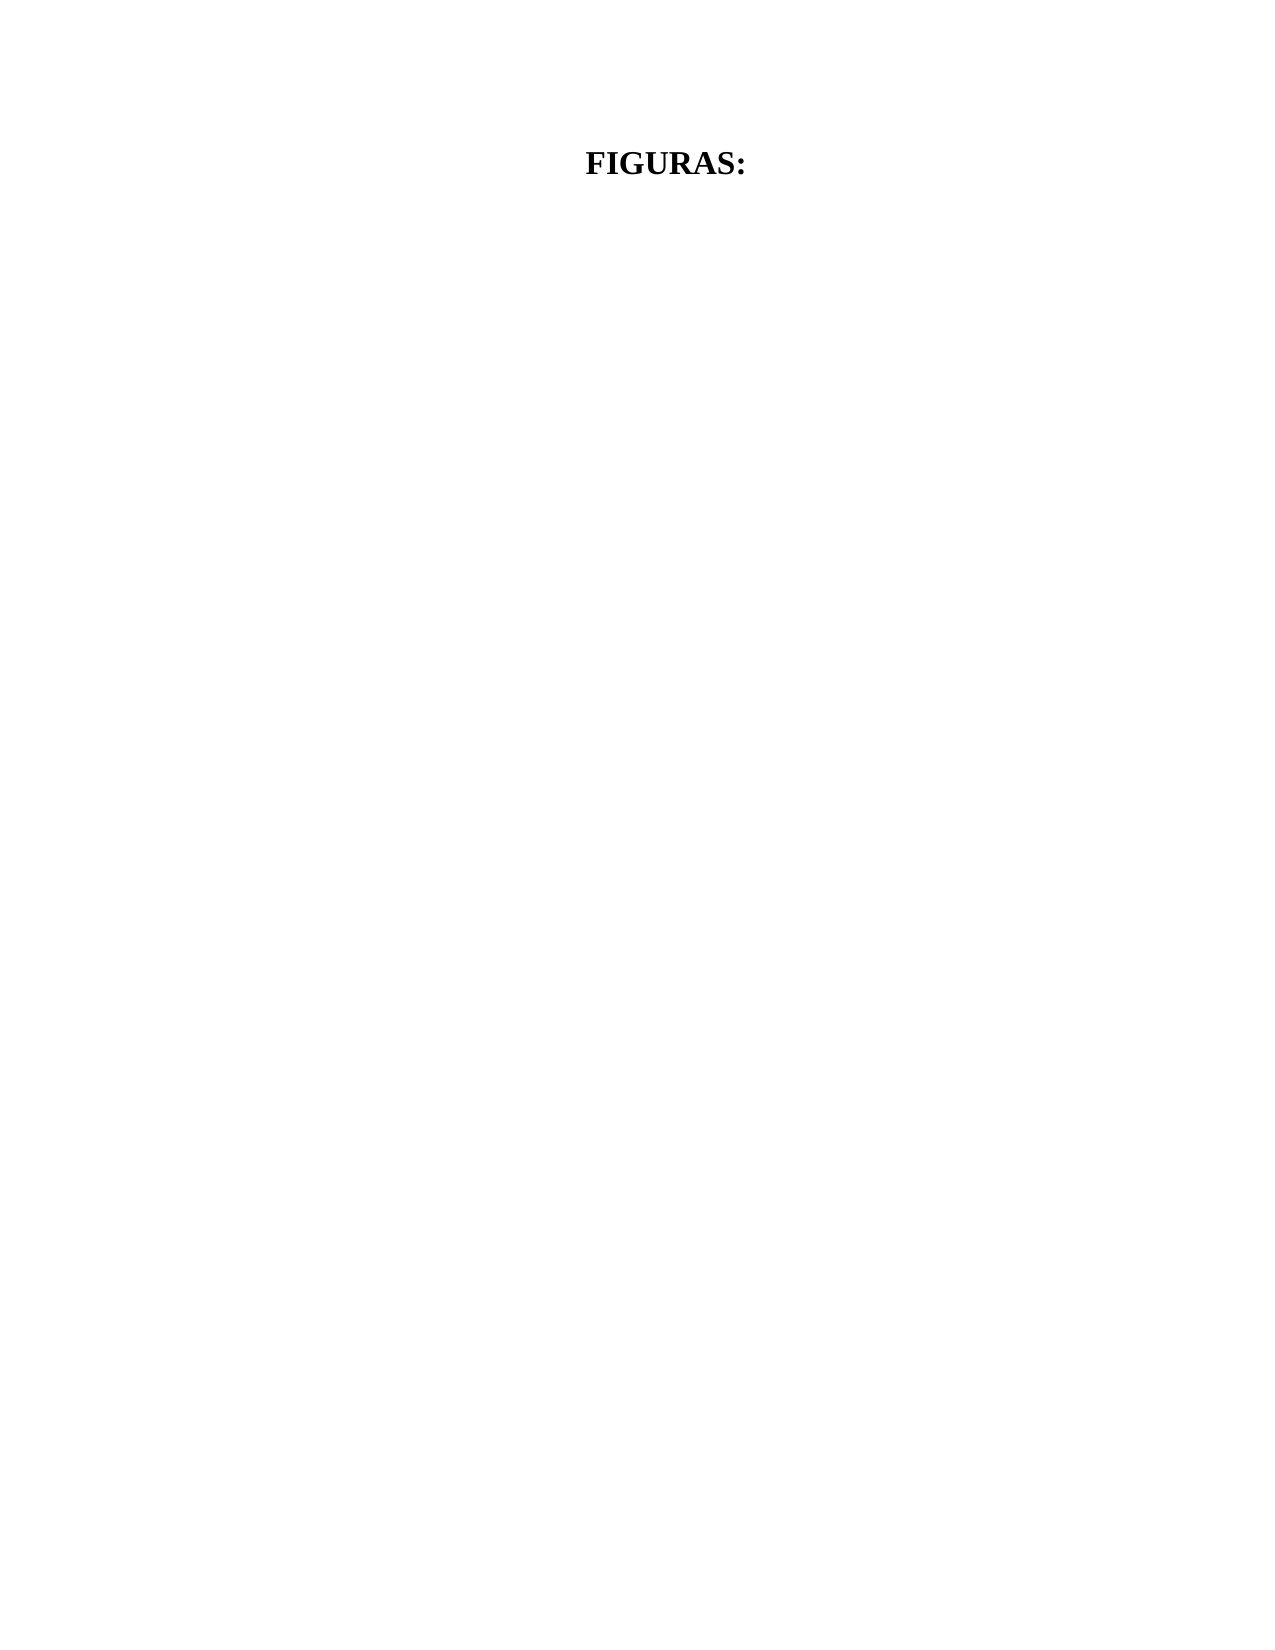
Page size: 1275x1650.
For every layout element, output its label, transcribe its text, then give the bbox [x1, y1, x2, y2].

text FIGURAS: [207, 143, 1125, 216]
